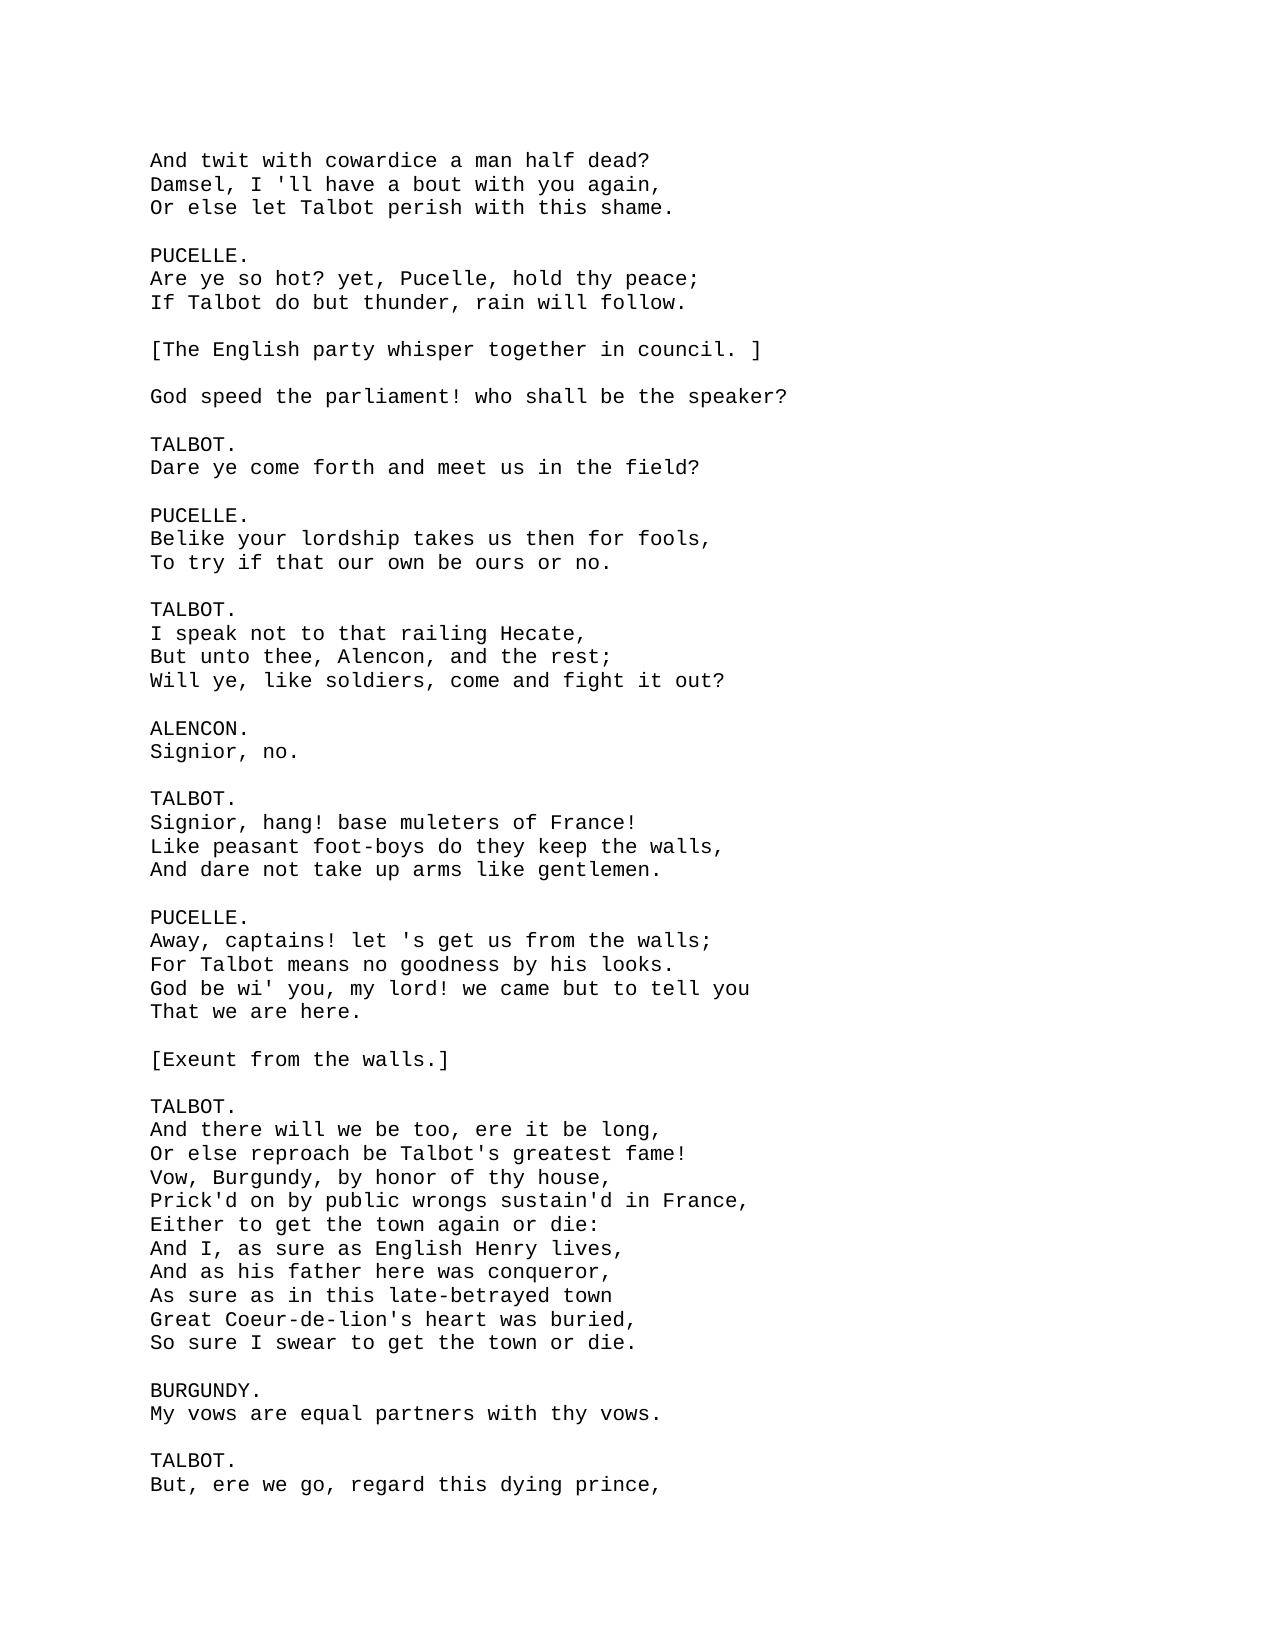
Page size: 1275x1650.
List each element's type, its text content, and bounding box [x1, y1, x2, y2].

text PUCELLE. [150, 907, 1125, 930]
text Great Coeur-de-lion's heart was buried, [150, 1309, 1125, 1332]
text My vows are equal partners with thy vows. [150, 1403, 1125, 1427]
text TALBOT. [150, 434, 1125, 457]
text God speed the parliament! who shall be the speaker? [150, 386, 1125, 410]
text Belike your lordship takes us then for fools, [150, 528, 1125, 552]
text TALBOT. [150, 599, 1125, 623]
text TALBOT. [150, 1096, 1125, 1119]
text Prick'd on by public wrongs sustain'd in France, [150, 1190, 1125, 1214]
text PUCELLE. [150, 244, 1125, 268]
text [Exeunt from the walls.] [150, 1048, 1125, 1072]
text As sure as in this late-betrayed town [150, 1285, 1125, 1309]
text Signior, no. [150, 741, 1125, 765]
text Are ye so hot? yet, Pucelle, hold thy peace; [150, 268, 1125, 292]
text If Talbot do but thunder, rain will follow. [150, 292, 1125, 316]
text Signior, hang! base muleters of France! [150, 812, 1125, 836]
text Like peasant foot-boys do they keep the walls, [150, 836, 1125, 859]
text Or else let Talbot perish with this shame. [150, 197, 1125, 221]
text [The English party whisper together in council. ] [150, 339, 1125, 363]
text And there will we be too, ere it be long, [150, 1119, 1125, 1143]
text And as his father here was conqueror, [150, 1261, 1125, 1285]
text Either to get the town again or die: [150, 1214, 1125, 1238]
text I speak not to that railing Hecate, [150, 623, 1125, 647]
text ALENCON. [150, 717, 1125, 741]
text God be wi' you, my lord! we came but to tell you [150, 978, 1125, 1001]
text Will ye, like soldiers, come and fight it out? [150, 670, 1125, 694]
text And dare not take up arms like gentlemen. [150, 859, 1125, 883]
text And I, as sure as English Henry lives, [150, 1238, 1125, 1261]
text That we are here. [150, 1001, 1125, 1025]
text Dare ye come forth and meet us in the field? [150, 457, 1125, 481]
text Vow, Burgundy, by honor of thy house, [150, 1167, 1125, 1190]
text TALBOT. [150, 788, 1125, 812]
text To try if that our own be ours or no. [150, 552, 1125, 576]
text But, ere we go, regard this dying prince, [150, 1474, 1125, 1498]
text Damsel, I 'll have a bout with you again, [150, 174, 1125, 197]
text Away, captains! let 's get us from the walls; [150, 930, 1125, 954]
text So sure I swear to get the town or die. [150, 1332, 1125, 1356]
text PUCELLE. [150, 505, 1125, 528]
text For Talbot means no goodness by his looks. [150, 954, 1125, 978]
text BURGUNDY. [150, 1379, 1125, 1403]
text Or else reproach be Talbot's greatest fame! [150, 1143, 1125, 1167]
text And twit with cowardice a man half dead? [150, 150, 1125, 174]
text But unto thee, Alencon, and the rest; [150, 647, 1125, 670]
text TALBOT. [150, 1451, 1125, 1474]
